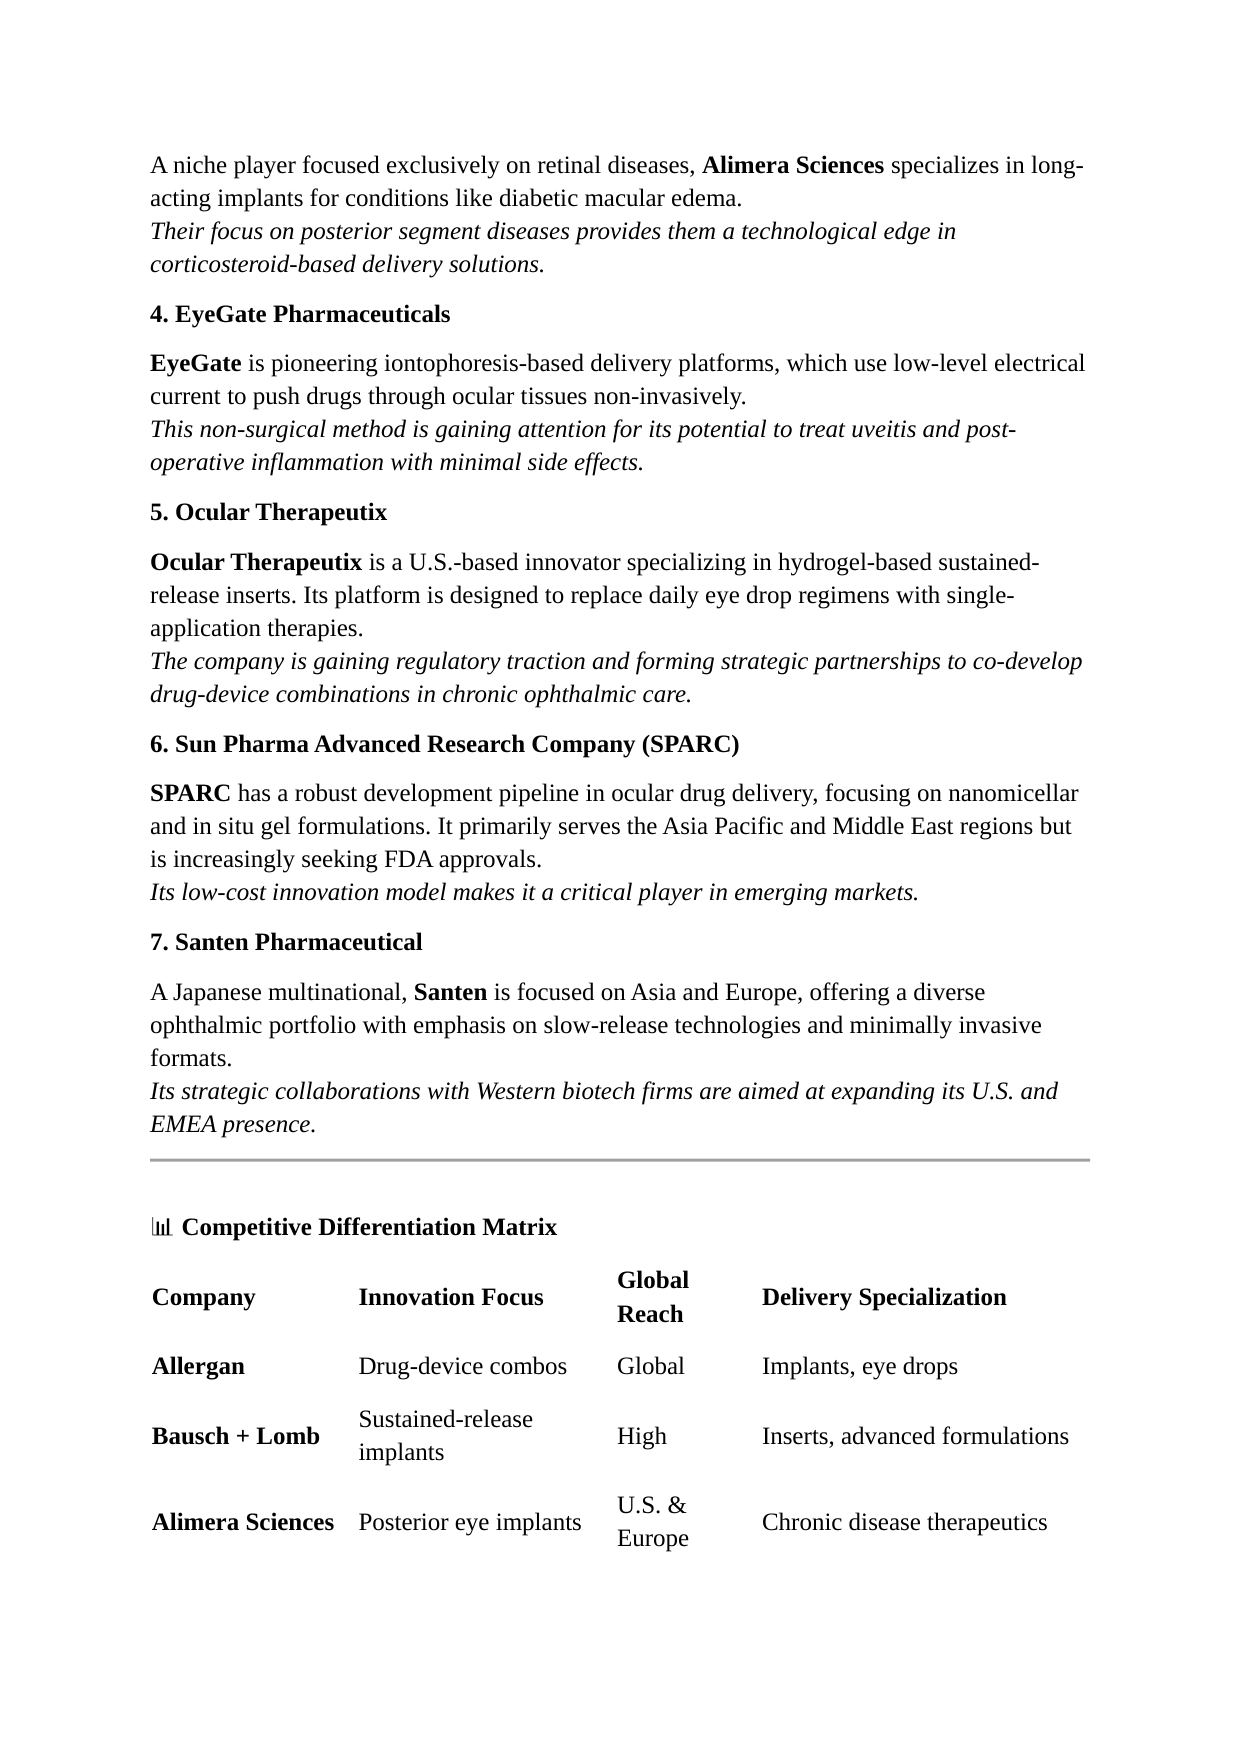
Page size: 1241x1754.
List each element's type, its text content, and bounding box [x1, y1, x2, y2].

text SPARC has a robust development pipeline in ocular drug delivery, focusing on nanomicellar and in situ gel formulations. It primarily serves the Asia Pacific and Middle East regions but is increasingly seeking FDA approvals. Its low-cost innovation model makes it a critical player in emerging markets. [150, 778, 1090, 906]
table_cell Bausch + Lomb [150, 1403, 357, 1488]
table_cell High [615, 1403, 760, 1488]
text 📊 Competitive Differentiation Matrix [150, 1208, 1090, 1242]
table_cell Implants, eye drops [760, 1350, 1090, 1403]
text 5. Ocular Therapeutix [150, 497, 1090, 526]
text A Japanese multinational, Santen is focused on Asia and Europe, offering a diverse ophthalmic portfolio with emphasis on slow-release technologies and minimally invasive formats. Its strategic collaborations with Western biotech firms are aimed at expanding its U.S. and EMEA presence. [150, 977, 1090, 1138]
table_cell Alimera Sciences [150, 1489, 357, 1574]
text 4. EyeGate Pharmaceuticals [150, 299, 1090, 327]
table_header Innovation Focus [357, 1264, 615, 1350]
table_cell Global [615, 1350, 760, 1403]
table_header Delivery Specialization [760, 1264, 1090, 1350]
table_cell Posterior eye implants [357, 1489, 615, 1574]
table_header Global Reach [615, 1264, 760, 1350]
text 6. Sun Pharma Advanced Research Company (SPARC) [150, 729, 1090, 757]
table_cell Chronic disease therapeutics [760, 1489, 1090, 1574]
text 7. Santen Pharmaceutical [150, 927, 1090, 956]
table_cell Inserts, advanced formulations [760, 1403, 1090, 1488]
text EyeGate is pioneering iontophoresis-based delivery platforms, which use low-level electrical current to push drugs through ocular tissues non-invasively. This non-surgical method is gaining attention for its potential to treat uveitis and post-operative inflammation with minimal side effects. [150, 348, 1090, 476]
table_cell Allergan [150, 1350, 357, 1403]
text A niche player focused exclusively on retinal diseases, Alimera Sciences specializes in long-acting implants for conditions like diabetic macular edema. Their focus on posterior segment diseases provides them a technological edge in corticosteroid-based delivery solutions. [150, 150, 1090, 278]
table_cell Sustained-release implants [357, 1403, 615, 1488]
table_cell Drug-device combos [357, 1350, 615, 1403]
table_cell U.S. & Europe [615, 1489, 760, 1574]
text Ocular Therapeutix is a U.S.-based innovator specializing in hydrogel-based sustained-release inserts. Its platform is designed to replace daily eye drop regimens with single-application therapies. The company is gaining regulatory traction and forming strategic partnerships to co-develop drug-device combinations in chronic ophthalmic care. [150, 547, 1090, 708]
table_header Company [150, 1264, 357, 1350]
